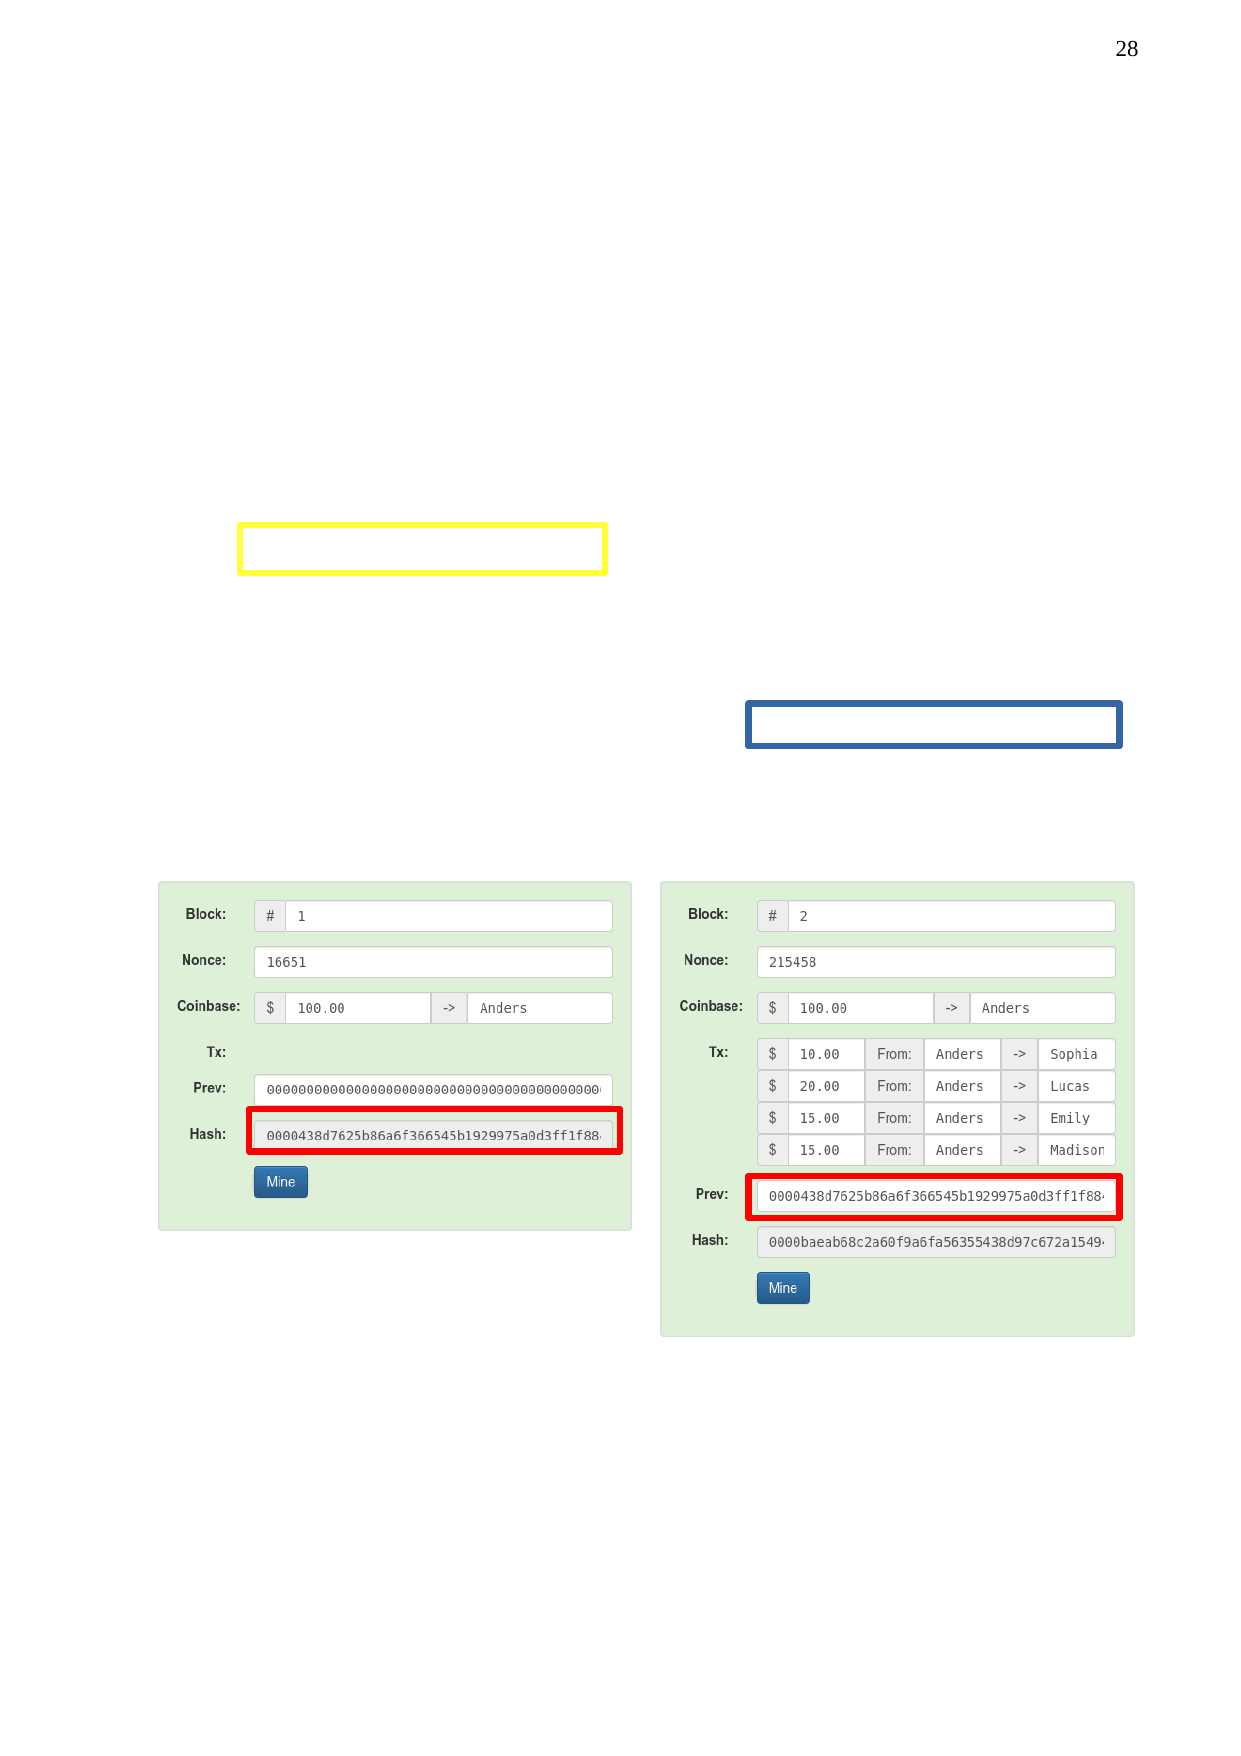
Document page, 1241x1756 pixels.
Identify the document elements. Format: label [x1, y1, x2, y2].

picture [154, 875, 1139, 1342]
